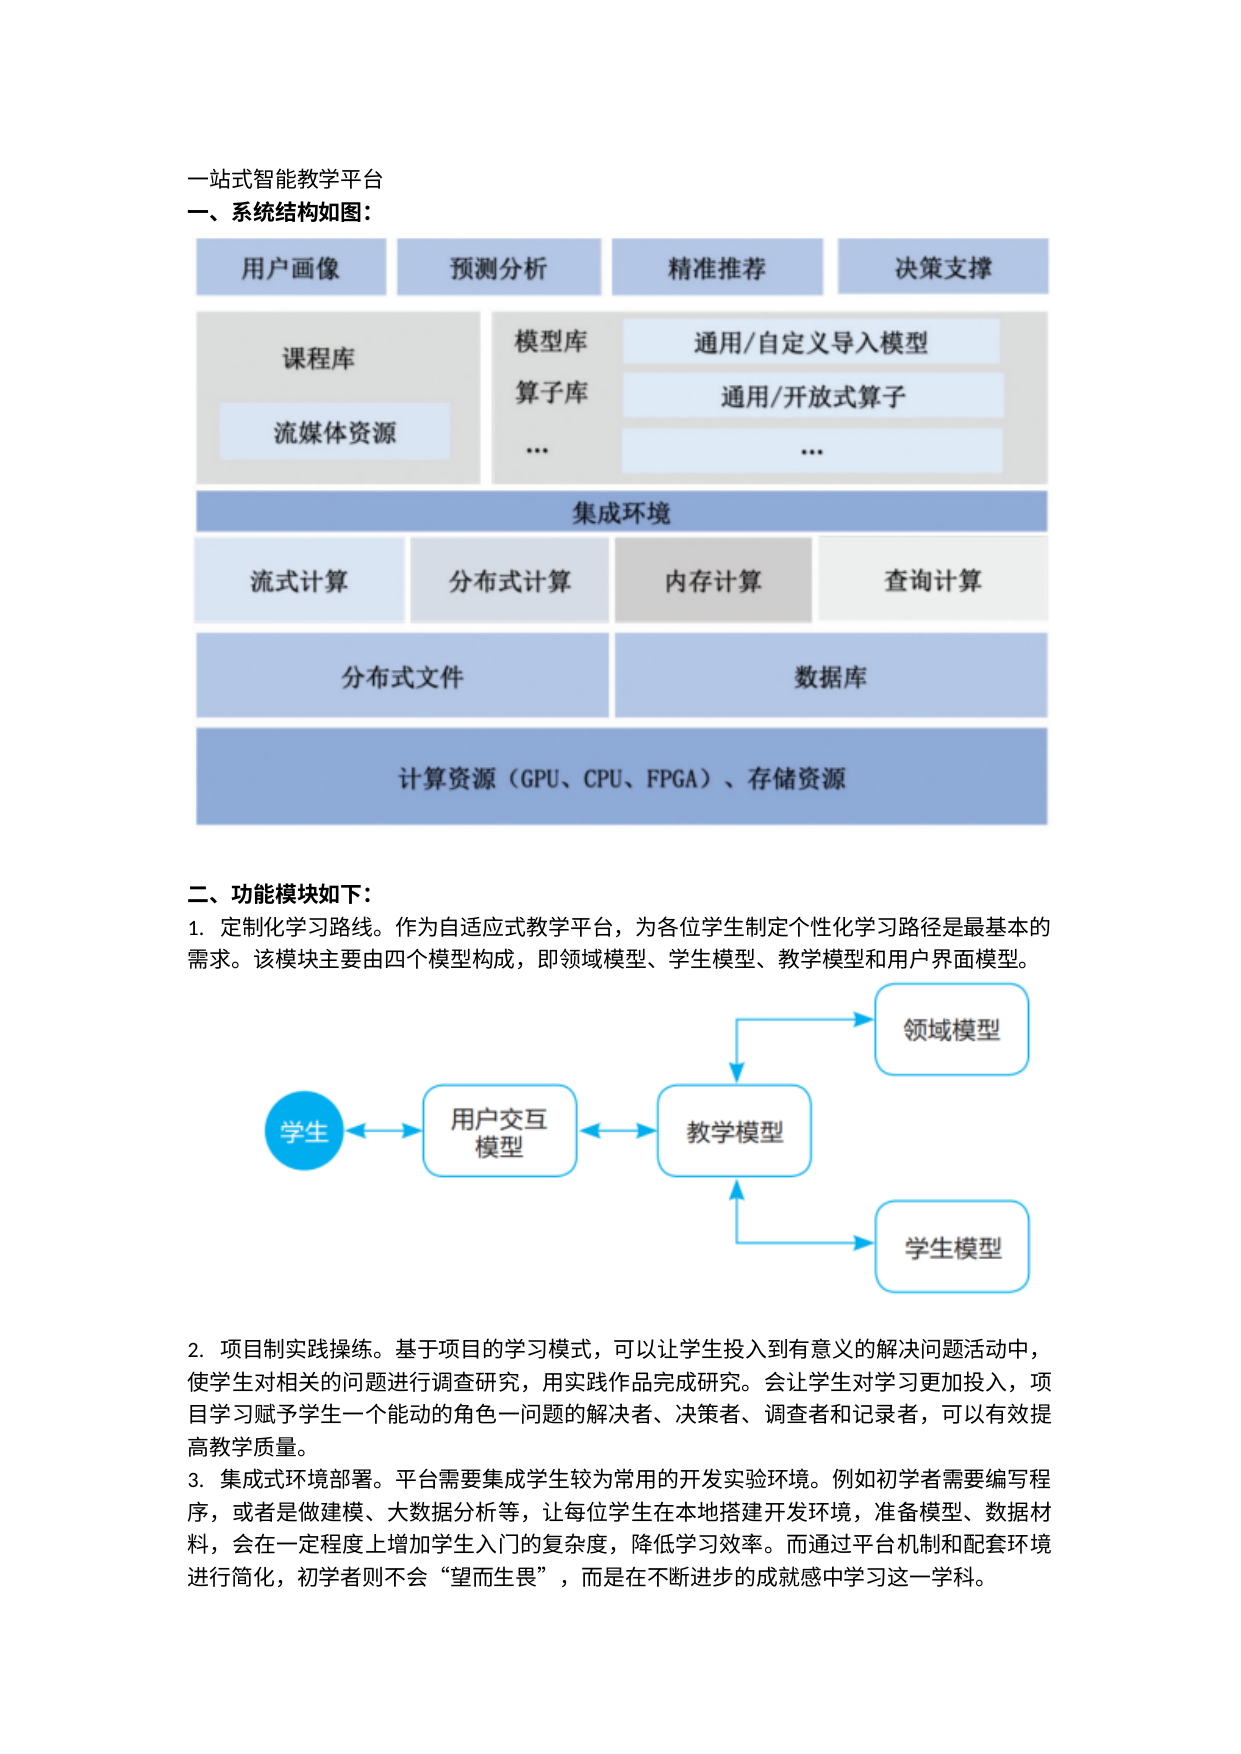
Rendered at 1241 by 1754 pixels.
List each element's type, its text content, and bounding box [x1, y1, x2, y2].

picture [187, 227, 1053, 835]
text 一站式智能教学平台 [187, 162, 1053, 194]
list 定制化学习路线。作为自适应式教学平台，为各位学生制定个性化学习路径是最基本的需求。该模块主要由四个模型构成，即领域模型、学生模型、教学模型和用户界面模型。 [187, 909, 1053, 974]
picture [187, 974, 1053, 1306]
list 集成式环境部署。平台需要集成学生较为常用的开发实验环境。例如初学者需要编写程序，或者是做建模、大数据分析等，让每位学生在本地搭建开发环境，准备模型、数据材料，会在一定程度上增加学生入门的复杂度，降低学习效率。而通过平台机制和配套环境进行简化，初学者则不会“望而生畏”，而是在不断进步的成就感中学习这一学科。 [187, 1462, 1053, 1592]
text 二、功能模块如下： [187, 877, 1053, 909]
list 项目制实践操练。基于项目的学习模式，可以让学生投入到有意义的解决问题活动中，使学生对相关的问题进行调查研究，用实践作品完成研究。会让学生对学习更加投入，项目学习赋予学生一个能动的角色一问题的解决者、决策者、调查者和记录者，可以有效提高教学质量。 [187, 1332, 1053, 1462]
text 一、系统结构如图： [187, 194, 1053, 227]
